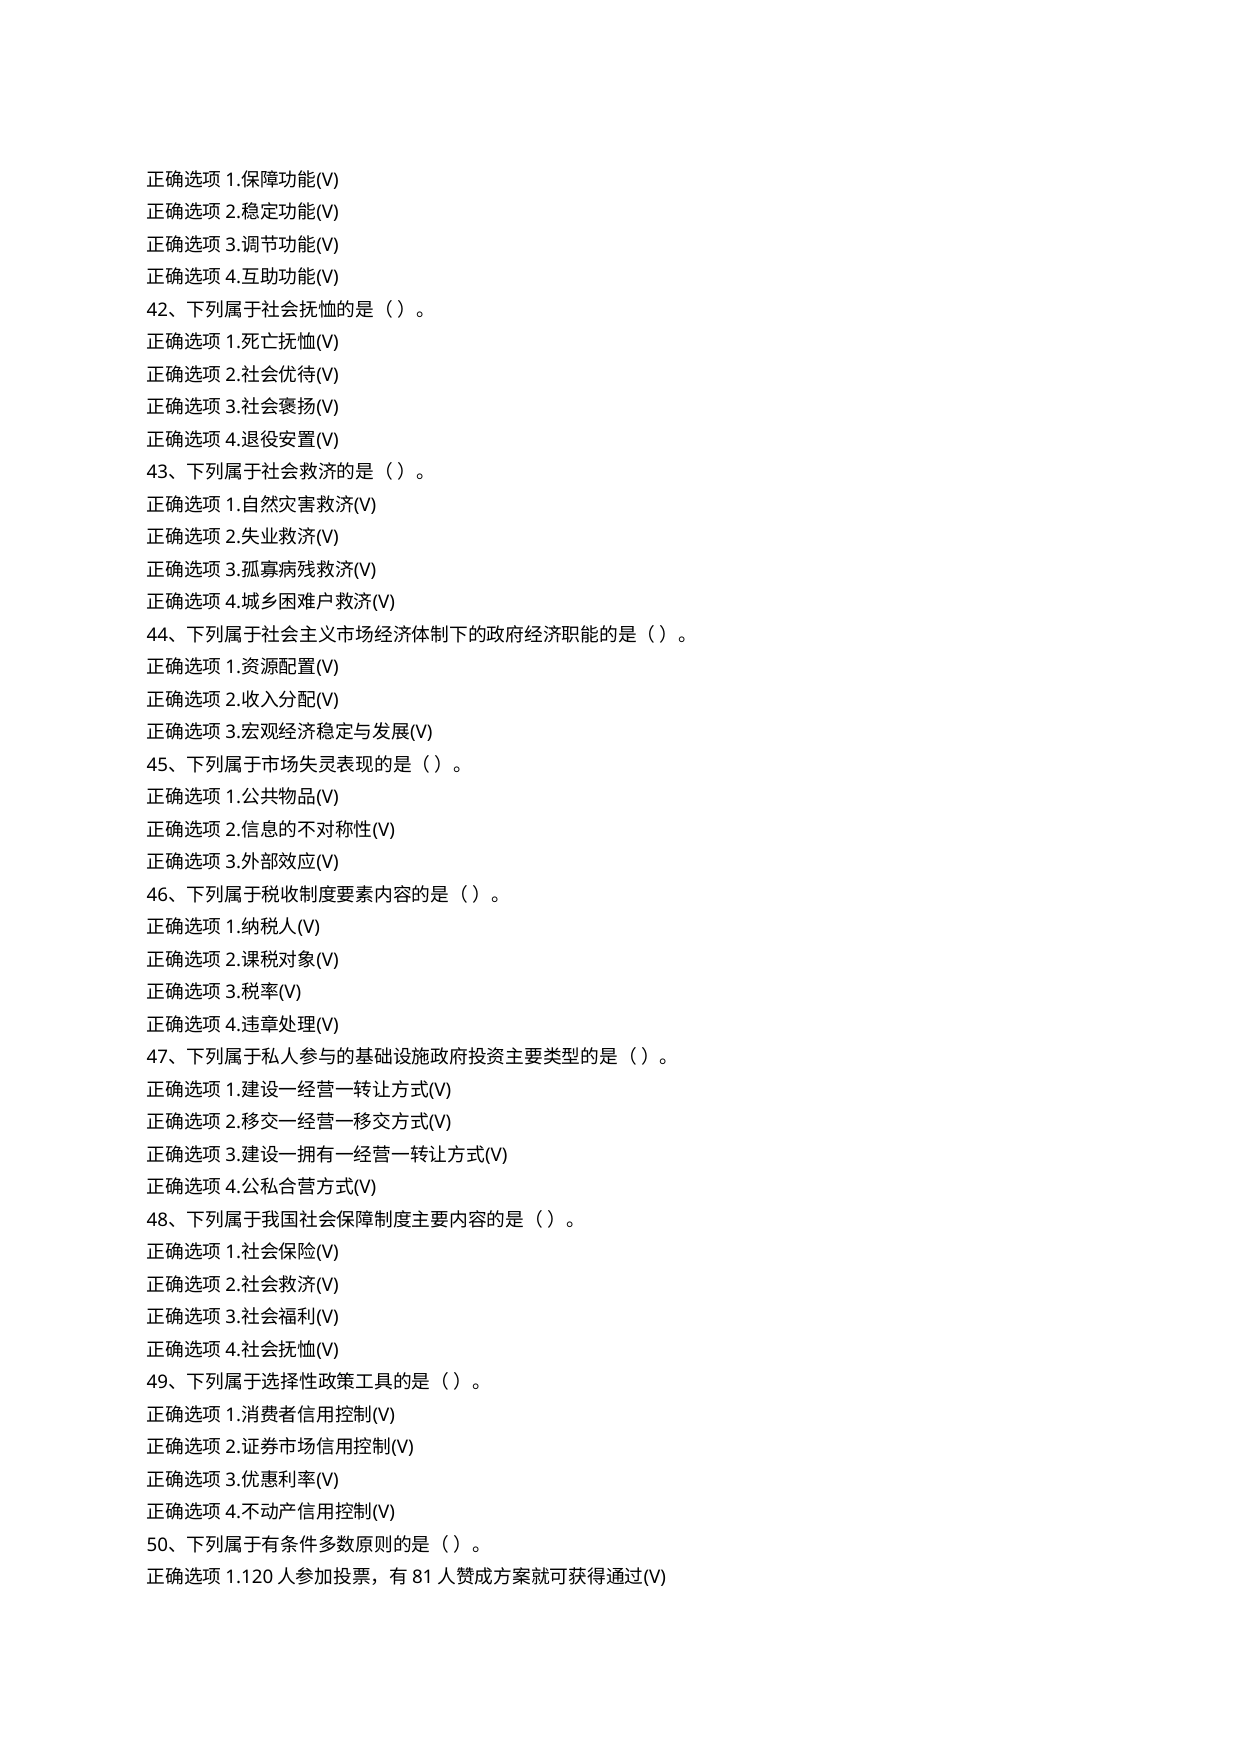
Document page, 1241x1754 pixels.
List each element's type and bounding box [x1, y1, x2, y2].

text [146, 162, 1094, 1592]
